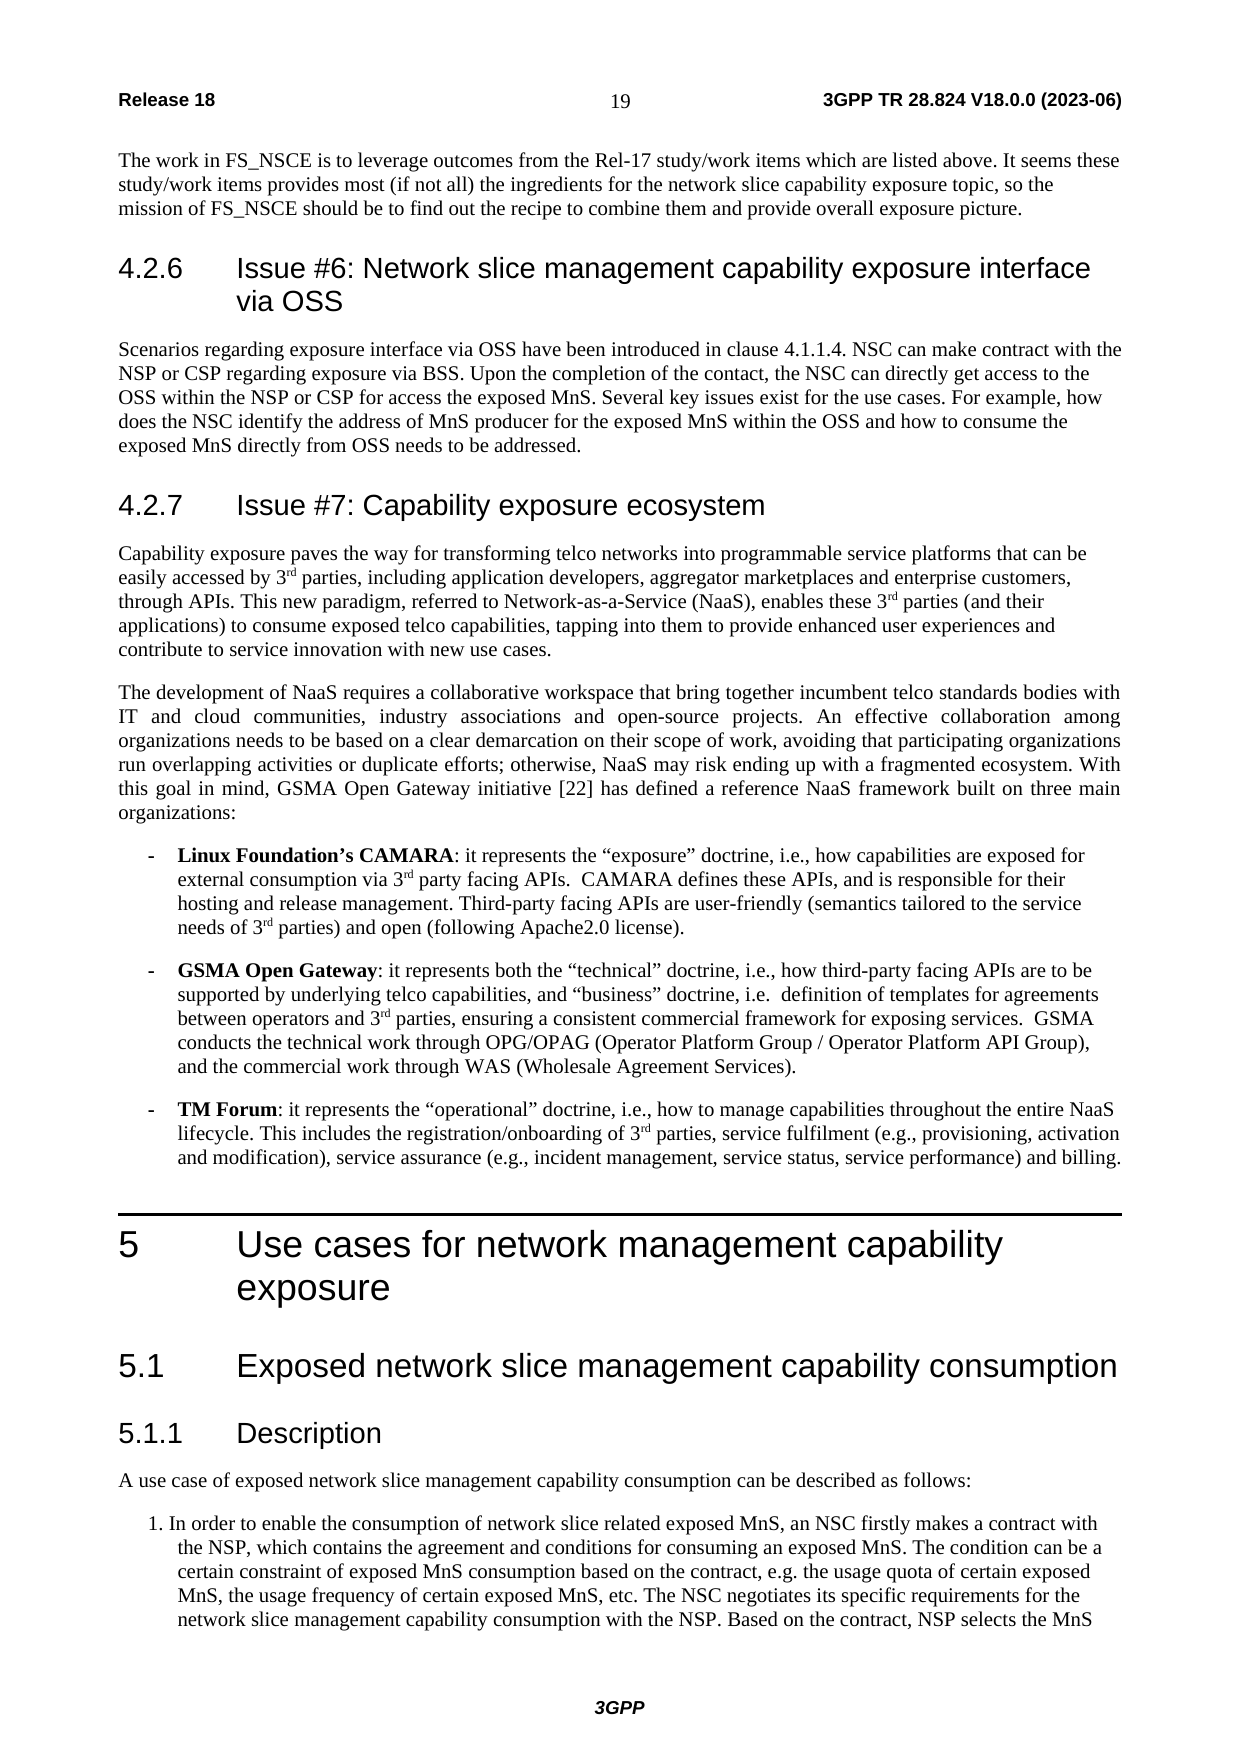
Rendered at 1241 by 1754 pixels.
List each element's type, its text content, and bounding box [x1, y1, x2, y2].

text A use case of exposed network slice management capability consumption can be described as follows: [118, 1468, 1122, 1492]
text - TM Forum: it represents the “operational” doctrine, i.e., how to manage capabilities throughout the entire NaaS lifecycle. This includes the registration/onboarding of 3rd parties, service fulfilment (e.g., provisioning, activation and modification), service assurance (e.g., incident management, service status, service performance) and billing. [148, 1097, 1122, 1169]
text The work in FS_NSCE is to leverage outcomes from the Rel-17 study/work items which are listed above. It seems these study/work items provides most (if not all) the ingredients for the network slice capability exposure topic, so the mission of FS_NSCE should be to find out the recipe to combine them and provide overall exposure picture. [118, 147, 1122, 220]
text - Linux Foundation’s CAMARA: it represents the “exposure” doctrine, i.e., how capabilities are exposed for external consumption via 3rd party facing APIs. CAMARA defines these APIs, and is responsible for their hosting and release management. Third-party facing APIs are user-friendly (semantics tailored to the service needs of 3rd parties) and open (following Apache2.0 license). [148, 843, 1122, 939]
subtitle 4.2.6 Issue #6: Network slice management capability exposure interface via OSS [118, 251, 1122, 318]
text The development of NaaS requires a collaborative workspace that bring together incumbent telco standards bodies with IT and cloud communities, industry associations and open-source projects. An effective collaboration among organizations needs to be based on a clear demarcation on their scope of work, avoiding that participating organizations run overlapping activities or duplicate efforts; otherwise, NaaS may risk ending up with a fragmented ecosystem. With this goal in mind, GSMA Open Gateway initiative [22] has defined a reference NaaS framework built on three main organizations: [118, 680, 1122, 824]
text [148, 1511, 1122, 1631]
text Capability exposure paves the way for transforming telco networks into programmable service platforms that can be easily accessed by 3rd parties, including application developers, aggregator marketplaces and enterprise customers, through APIs. This new paradigm, referred to Network-as-a-Service (NaaS), enables these 3rd parties (and their applications) to consume exposed telco capabilities, tapping into them to provide enhanced user experiences and contribute to service innovation with new use cases. [118, 541, 1122, 661]
text Scenarios regarding exposure interface via OSS have been introduced in clause 4.1.1.4. NSC can make contract with the NSP or CSP regarding exposure via BSS. Upon the completion of the contact, the NSC can directly get access to the OSS within the NSP or CSP for access the exposed MnS. Several key issues exist for the use cases. For example, how does the NSC identify the address of MnS producer for the exposed MnS within the OSS and how to consume the exposed MnS directly from OSS needs to be addressed. [118, 337, 1122, 457]
subtitle 5.1 Exposed network slice management capability consumption [118, 1346, 1122, 1384]
subtitle 4.2.7 Issue #7: Capability exposure ecosystem [118, 488, 1122, 522]
text - GSMA Open Gateway: it represents both the “technical” doctrine, i.e., how third-party facing APIs are to be supported by underlying telco capabilities, and “business” doctrine, i.e. definition of templates for agreements between operators and 3rd parties, ensuring a consistent commercial framework for exposing services. GSMA conducts the technical work through OPG/OPAG (Operator Platform Group / Operator Platform API Group), and the commercial work through WAS (Wholesale Agreement Services). [148, 958, 1122, 1078]
subtitle 5.1.1 Description [118, 1416, 1122, 1449]
subtitle 5 Use cases for network management capability exposure [118, 1216, 1122, 1308]
